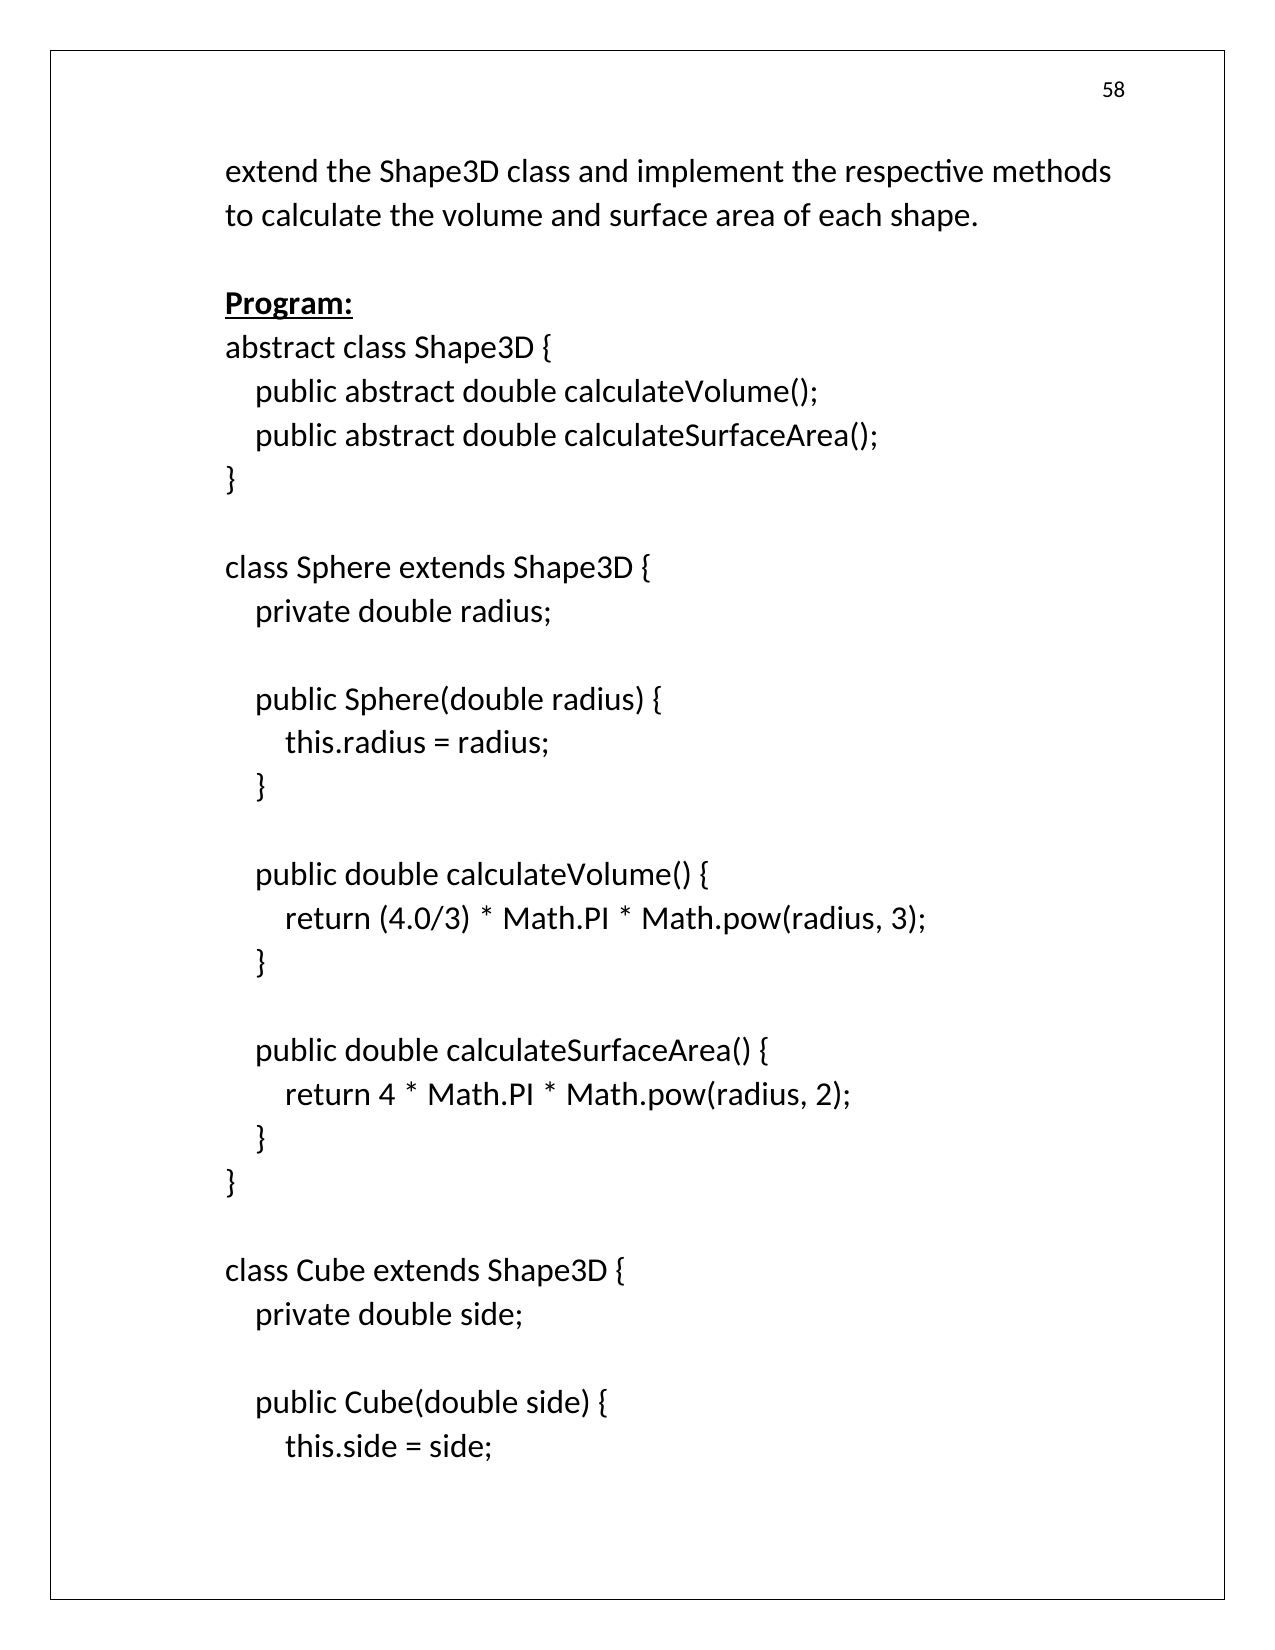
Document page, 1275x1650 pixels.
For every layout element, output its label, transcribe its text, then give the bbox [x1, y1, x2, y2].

list class Cube extends Shape3D { [225, 1249, 1125, 1290]
list } [225, 765, 1125, 806]
list private double radius; [225, 589, 1125, 630]
list } [225, 458, 1125, 498]
list class Sphere extends Shape3D { [225, 546, 1125, 586]
list public Sphere(double radius) { [225, 677, 1125, 718]
list public double calculateSurfaceArea() { [225, 1029, 1125, 1070]
list private double side; [225, 1293, 1125, 1334]
list public Cube(double side) { [225, 1381, 1125, 1422]
list } [225, 1161, 1125, 1202]
list return 4 * Math.PI * Math.pow(radius, 2); [225, 1073, 1125, 1114]
list } [225, 1117, 1125, 1158]
list Program: [225, 282, 1125, 323]
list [187, 150, 1125, 235]
list abstract class Shape3D { [225, 326, 1125, 367]
list public abstract double calculateSurfaceArea(); [225, 414, 1125, 454]
list } [225, 941, 1125, 982]
list public abstract double calculateVolume(); [225, 370, 1125, 411]
list this.side = side; [225, 1425, 1125, 1466]
list public double calculateVolume() { [225, 853, 1125, 894]
list this.radius = radius; [225, 721, 1125, 762]
list return (4.0/3) * Math.PI * Math.pow(radius, 3); [225, 897, 1125, 938]
